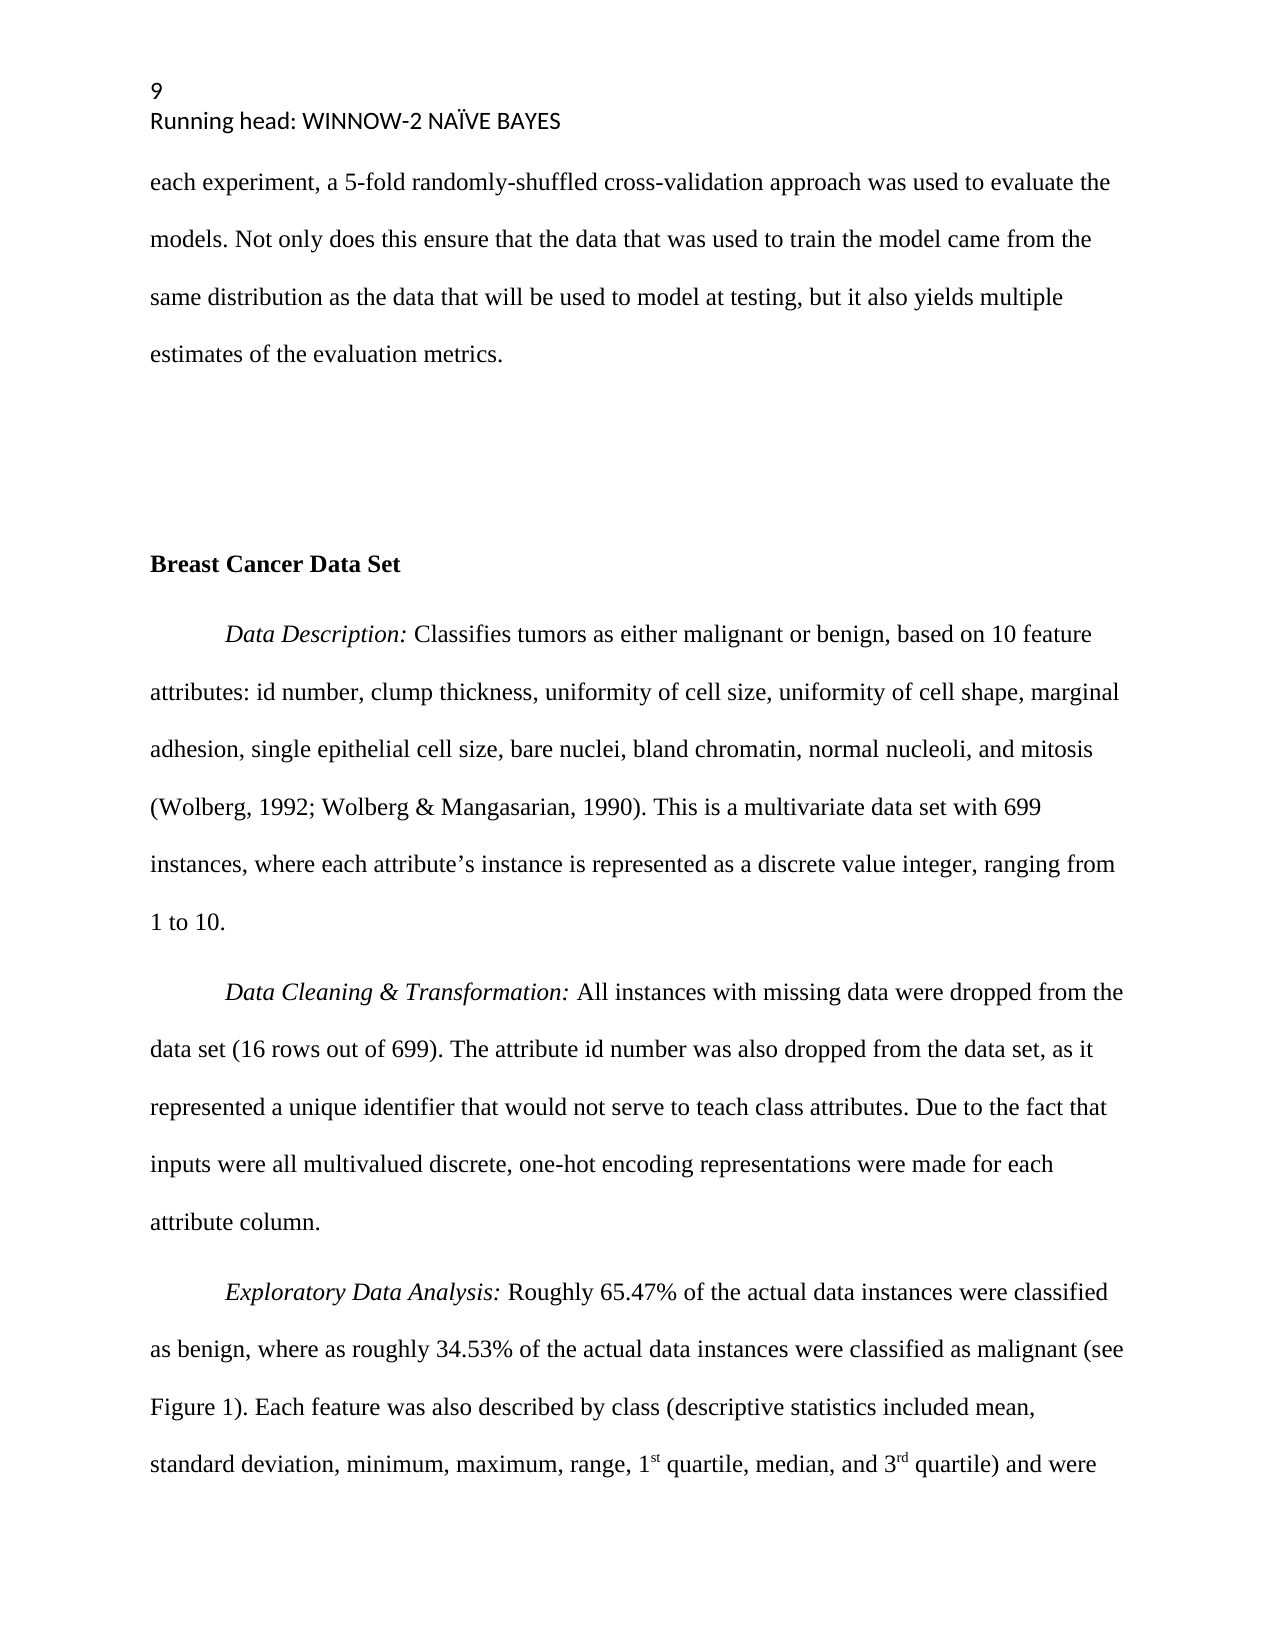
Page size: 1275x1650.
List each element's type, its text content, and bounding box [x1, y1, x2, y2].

text Breast Cancer Data Set [150, 549, 1125, 578]
text Data Cleaning & Transformation: All instances with missing data were dropped from the data set (16 rows out of 699). The attribute id number was also dropped from the data set, as it represented a unique identifier that would not serve to teach class attributes. Due to the fact that inputs were all multivalued discrete, one-hot encoding representations were made for each attribute column. [150, 977, 1125, 1235]
text Data Description: Classifies tumors as either malignant or benign, based on 10 feature attributes: id number, clump thickness, uniformity of cell size, uniformity of cell shape, marginal adhesion, single epithelial cell size, bare nuclei, bland chromatin, normal nucleoli, and mitosis (Wolberg, 1992; Wolberg & Mangasarian, 1990). This is a multivariate data set with 699 instances, where each attribute’s instance is represented as a discrete value integer, ranging from 1 to 10. [150, 619, 1125, 935]
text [150, 1277, 1125, 1478]
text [150, 167, 1125, 368]
